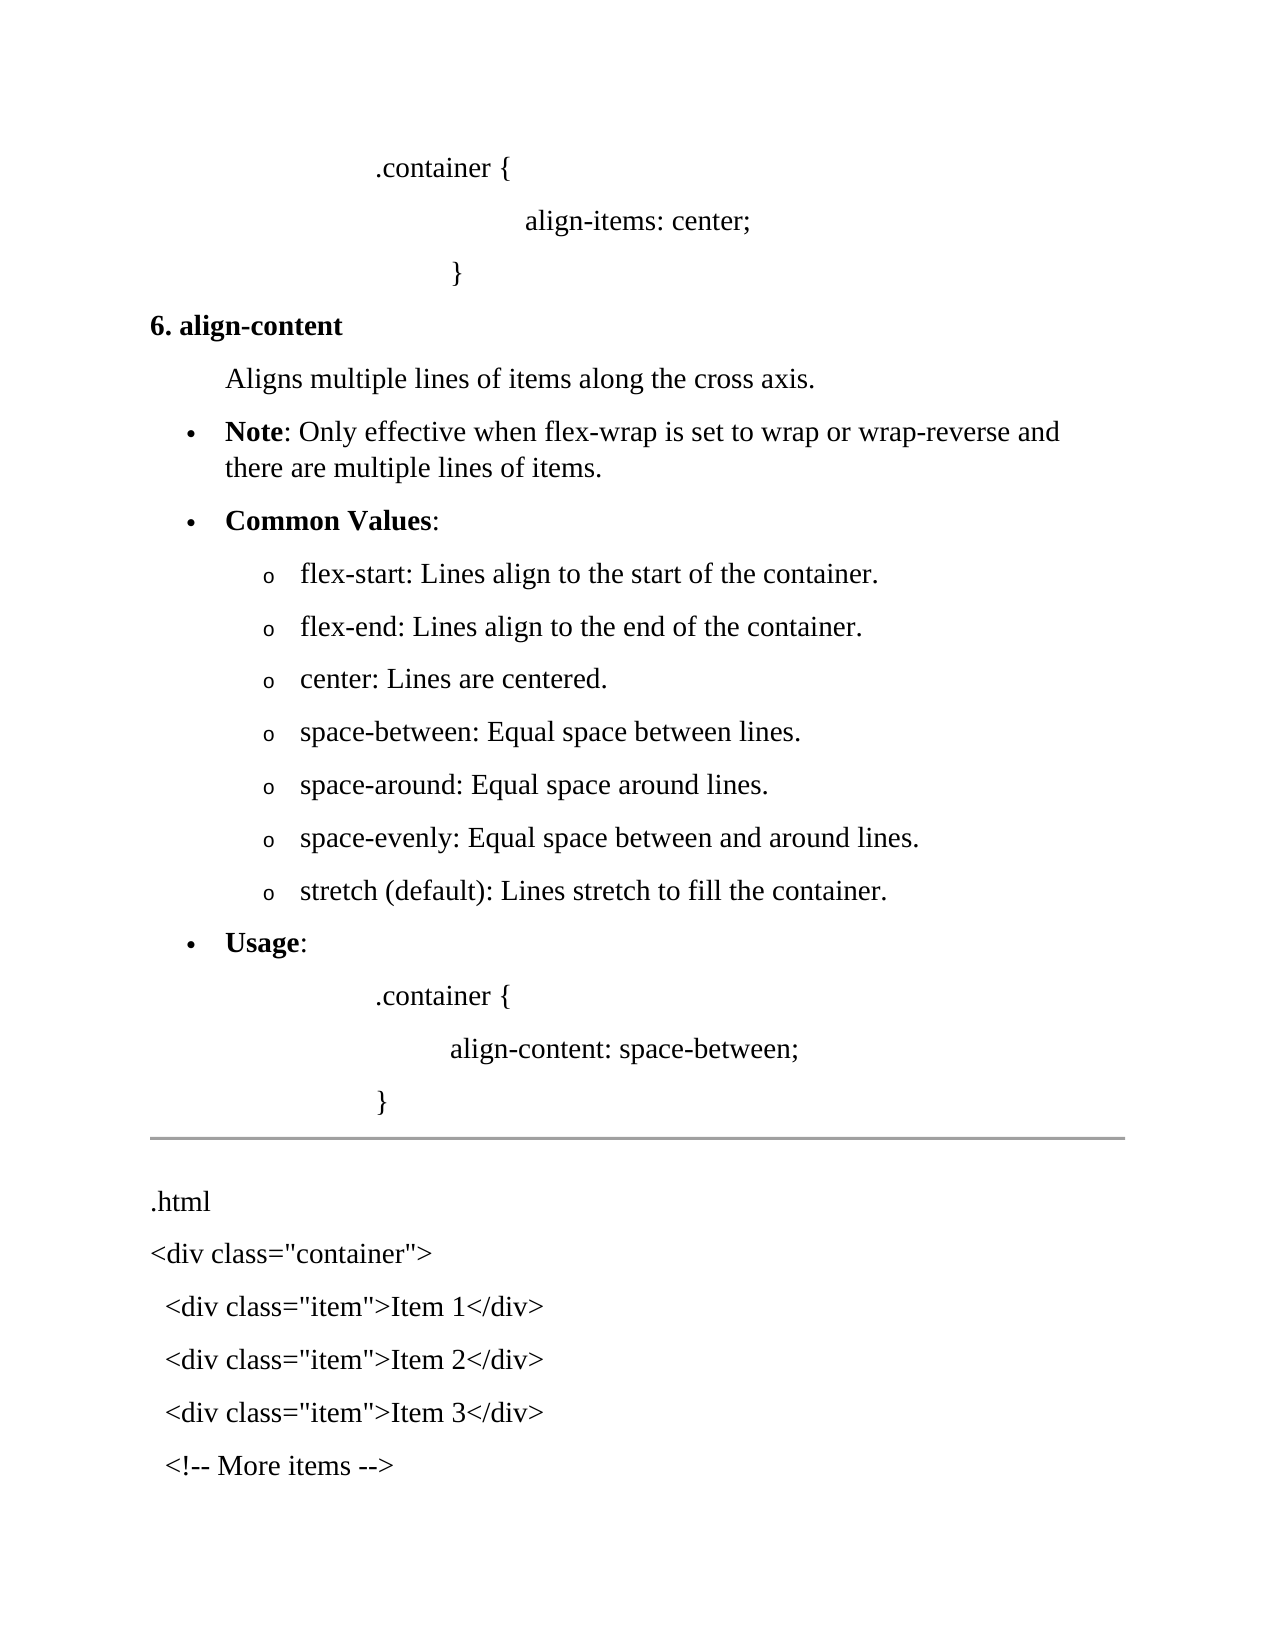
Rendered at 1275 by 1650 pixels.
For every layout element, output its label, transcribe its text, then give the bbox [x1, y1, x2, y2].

list center: Lines are centered. [262, 661, 1125, 695]
text <div class="container"> [150, 1236, 1125, 1270]
text } [375, 256, 1125, 289]
text <div class="item">Item 2</div> [150, 1342, 1125, 1376]
text <div class="item">Item 1</div> [150, 1289, 1125, 1323]
text <!-- More items --> [150, 1448, 1125, 1481]
list stretch (default): Lines stretch to fill the container. [262, 873, 1125, 906]
text <div class="item">Item 3</div> [150, 1395, 1125, 1428]
text Aligns multiple lines of items along the cross axis. [225, 361, 1125, 395]
text 6. align-content [150, 308, 1125, 342]
list space-around: Equal space around lines. [262, 767, 1125, 801]
text .container { [300, 150, 1125, 183]
list flex-start: Lines align to the start of the container. [262, 556, 1125, 589]
list Note: Only effective when flex-wrap is set to wrap or wrap-reverse and there are multiple lines of items. [187, 414, 1125, 484]
list Usage: [187, 926, 1125, 959]
list space-evenly: Equal space between and around lines. [262, 820, 1125, 853]
list Common Values: [187, 503, 1125, 537]
text .html [150, 1184, 1125, 1217]
text align-content: space-between; [150, 1031, 1125, 1065]
text align-items: center; [150, 203, 1125, 236]
text } [375, 1084, 1125, 1117]
list space-between: Equal space between lines. [262, 714, 1125, 748]
text .container { [300, 978, 1125, 1012]
list flex-end: Lines align to the end of the container. [262, 609, 1125, 642]
